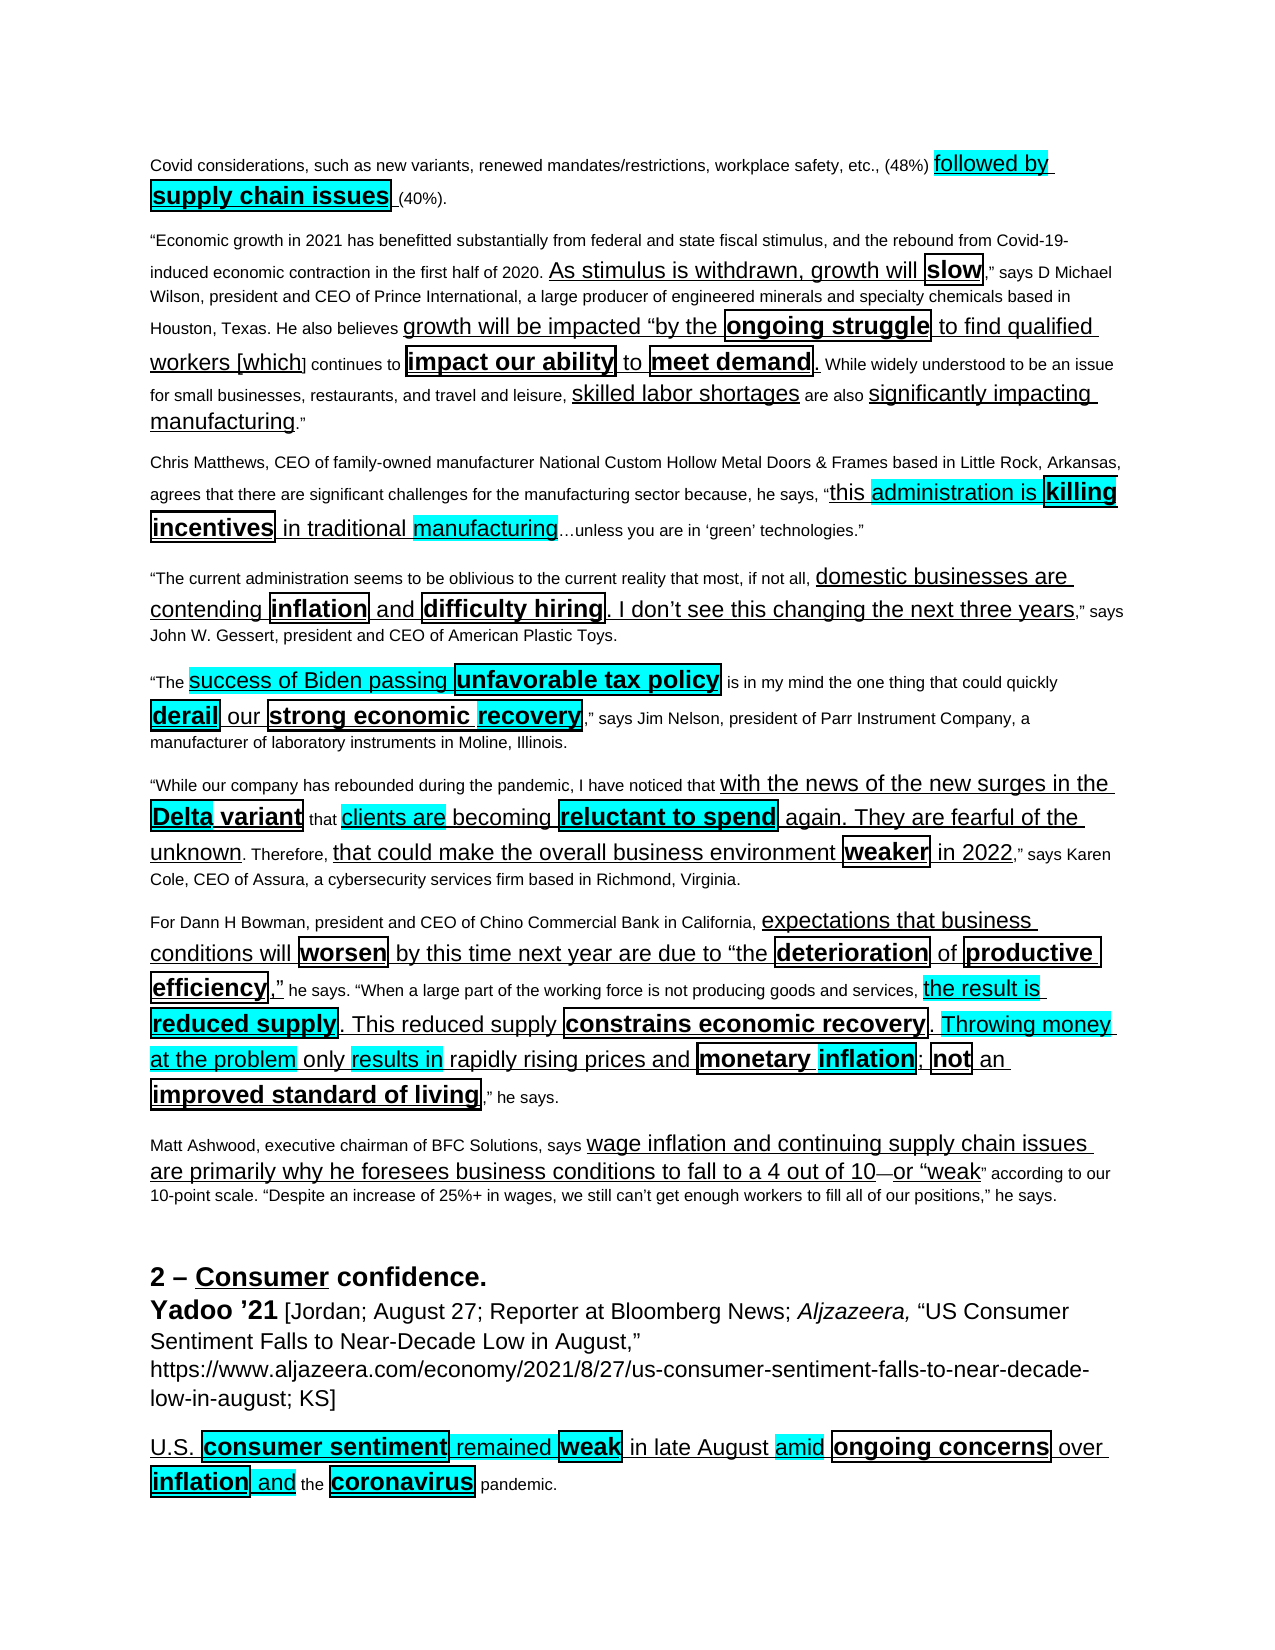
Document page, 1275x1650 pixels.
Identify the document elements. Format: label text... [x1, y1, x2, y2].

subtitle 2 – Consumer confidence. [150, 1261, 1125, 1292]
text Chris Matthews, CEO of family-owned manufacturer National Custom Hollow Metal Doors & Frames based in Little Rock, Arkansas, agrees that there are significant challenges for the manufacturing sector because, he says, “this administration is killing incentives in traditional manufacturing…unless you are in ‘green’ technologies.” [150, 453, 1125, 543]
text Matt Ashwood, executive chairman of BFC Solutions, says wage inflation and continuing supply chain issues are primarily why he foresees business conditions to fall to a 4 out of 10—or “weak” according to our 10-point scale. “Despite an increase of 25%+ in wages, we still can’t get enough workers to fill all of our positions,” he says. [150, 1130, 1125, 1205]
text “The current administration seems to be oblivious to the current reality that most, if not all, domestic businesses are contending inflation and difficulty hiring. I don’t see this changing the next three years,” says John W. Gessert, president and CEO of American Plastic Toys. [150, 563, 1125, 645]
text Yadoo ’21 [Jordan; August 27; Reporter at Bloomberg News; Aljzazeera, “US Consumer Sentiment Falls to Near-Decade Low in August,” https://www.aljazeera.com/economy/2021/8/27/us-consumer-sentiment-falls-to-near-decade-low-in-august; KS] [150, 1294, 1125, 1411]
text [150, 150, 1125, 212]
text “While our company has rebounded during the pandemic, I have noticed that with the news of the new surges in the Delta variant that clients are becoming reluctant to spend again. They are fearful of the unknown. Therefore, that could make the overall business environment weaker in 2022,” says Karen Cole, CEO of Assura, a cybersecurity services firm based in Richmond, Virginia. [150, 770, 1125, 888]
text U.S. consumer sentiment remained weak in late August amid ongoing concerns over inflation and the coronavirus pandemic. [150, 1430, 1125, 1498]
text For Dann H Bowman, president and CEO of Chino Commercial Bank in California, expectations that business conditions will worsen by this time next year are due to “the deterioration of productive efficiency,” he says. “When a large part of the working force is not producing goods and services, the result is reduced supply. This reduced supply constrains economic recovery. Throwing money at the problem only results in rapidly rising prices and monetary inflation; not an improved standard of living,” he says. [150, 907, 1125, 1111]
text “The success of Biden passing unfavorable tax policy is in my mind the one thing that could quickly derail our strong economic recovery,” says Jim Nelson, president of Parr Instrument Company, a manufacturer of laboratory instruments in Moline, Illinois. [150, 663, 1125, 752]
text “Economic growth in 2021 has benefitted substantially from federal and state fiscal stimulus, and the rebound from Covid-19-induced economic contraction in the first half of 2020. As stimulus is withdrawn, growth will slow,” says D Michael Wilson, president and CEO of Prince International, a large producer of engineered minerals and specialty chemicals based in Houston, Texas. He also believes growth will be impacted “by the ongoing struggle to find qualified workers [which] continues to impact our ability to meet demand. While widely understood to be an issue for small businesses, restaurants, and travel and leisure, skilled labor shortages are also significantly impacting manufacturing.” [150, 231, 1125, 434]
